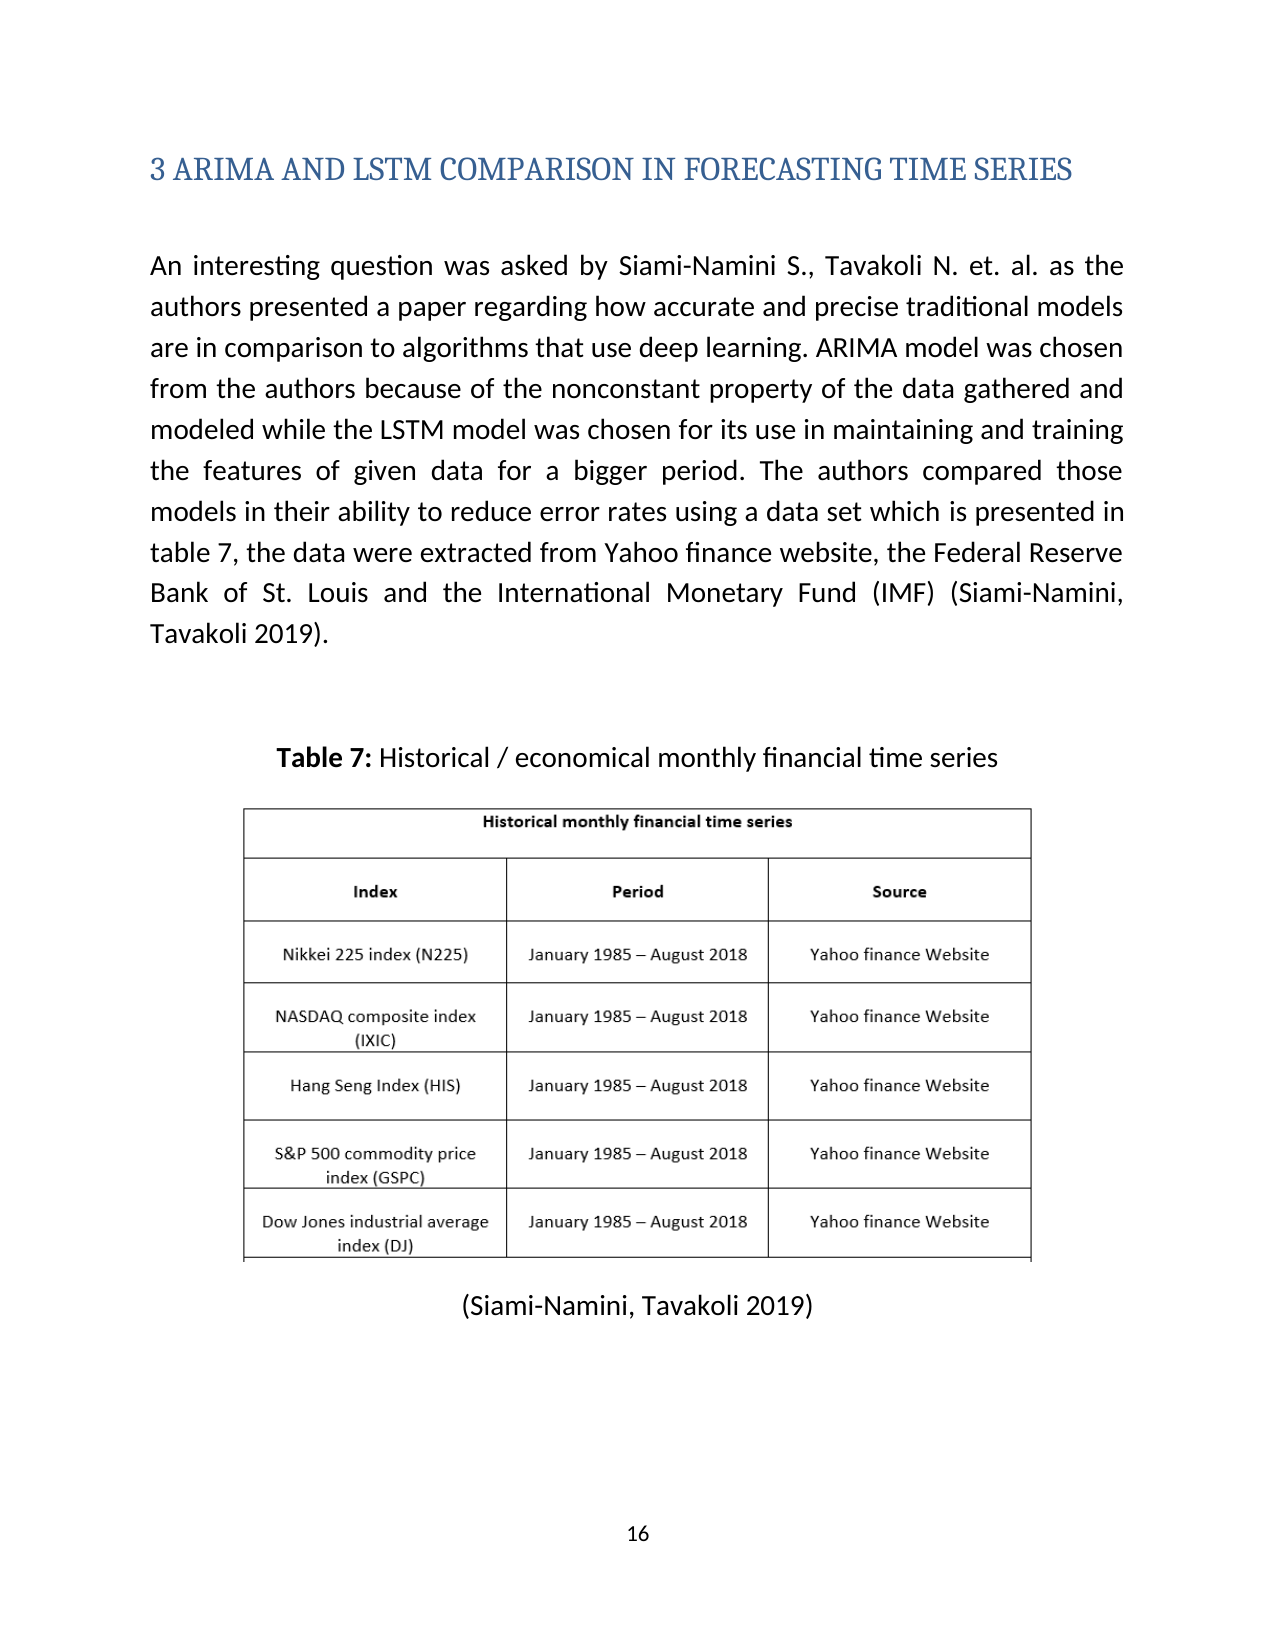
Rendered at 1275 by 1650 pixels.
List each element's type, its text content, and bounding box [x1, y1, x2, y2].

text Table 7: Historical / economical monthly financial time series [150, 739, 1125, 775]
subtitle 3 ARIMA AND LSTM COMPARISON IN FORECASTING TIME SERIES [150, 150, 1125, 188]
text An interesting question was asked by Siami-Namini S., Tavakoli N. et. al. as the authors presented a paper regarding how accurate and precise traditional models are in comparison to algorithms that use deep learning. ARIMA model was chosen from the authors because of the nonconstant property of the data gathered and modeled while the LSTM model was chosen for its use in maintaining and training the features of given data for a bigger period. The authors compared those models in their ability to reduce error rates using a data set which is presented in table 7, the data were extracted from Yahoo finance website, the Federal Reserve Bank of St. Louis and the International Monetary Fund (IMF) (Siami-Namini, Tavakoli 2019). [150, 247, 1125, 651]
text (Siami-Namini, Tavakoli 2019) [150, 1287, 1125, 1323]
